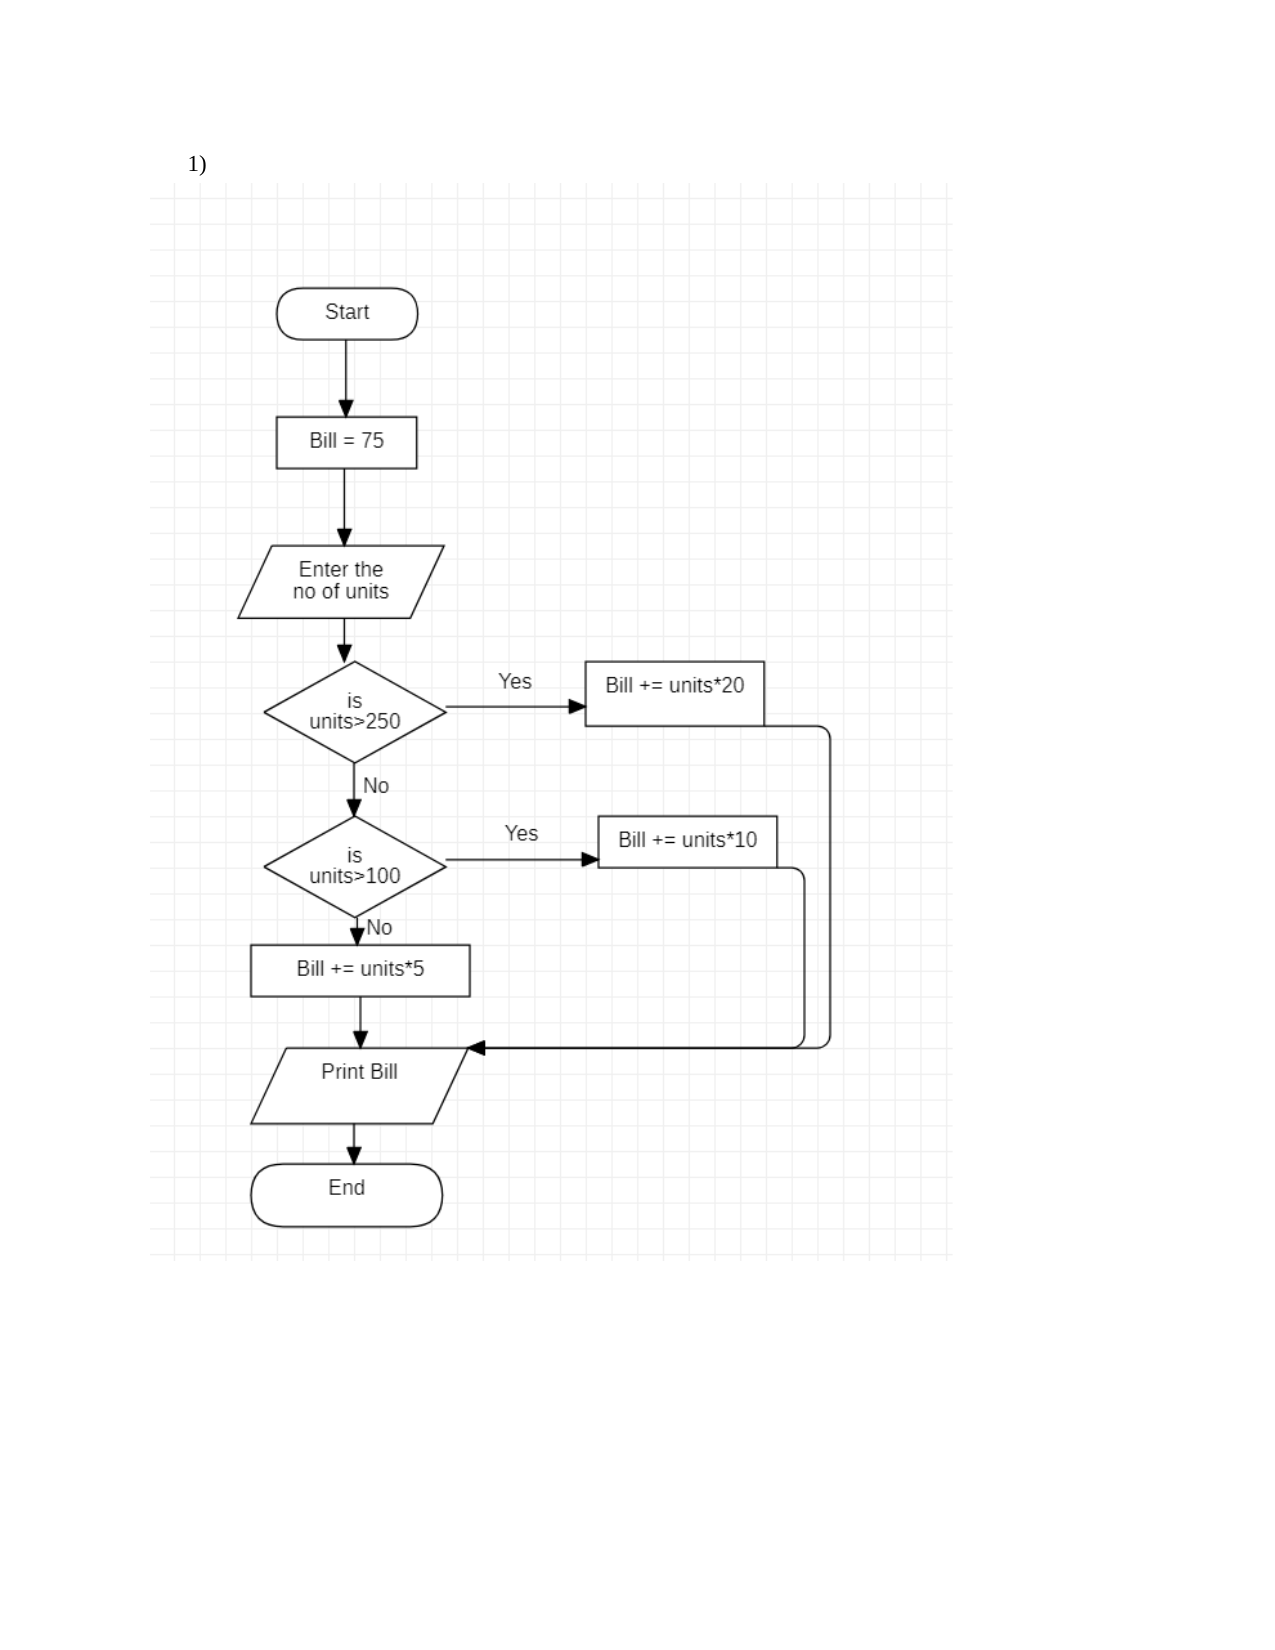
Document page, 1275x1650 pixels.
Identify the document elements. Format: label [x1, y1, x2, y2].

picture [150, 183, 953, 1261]
